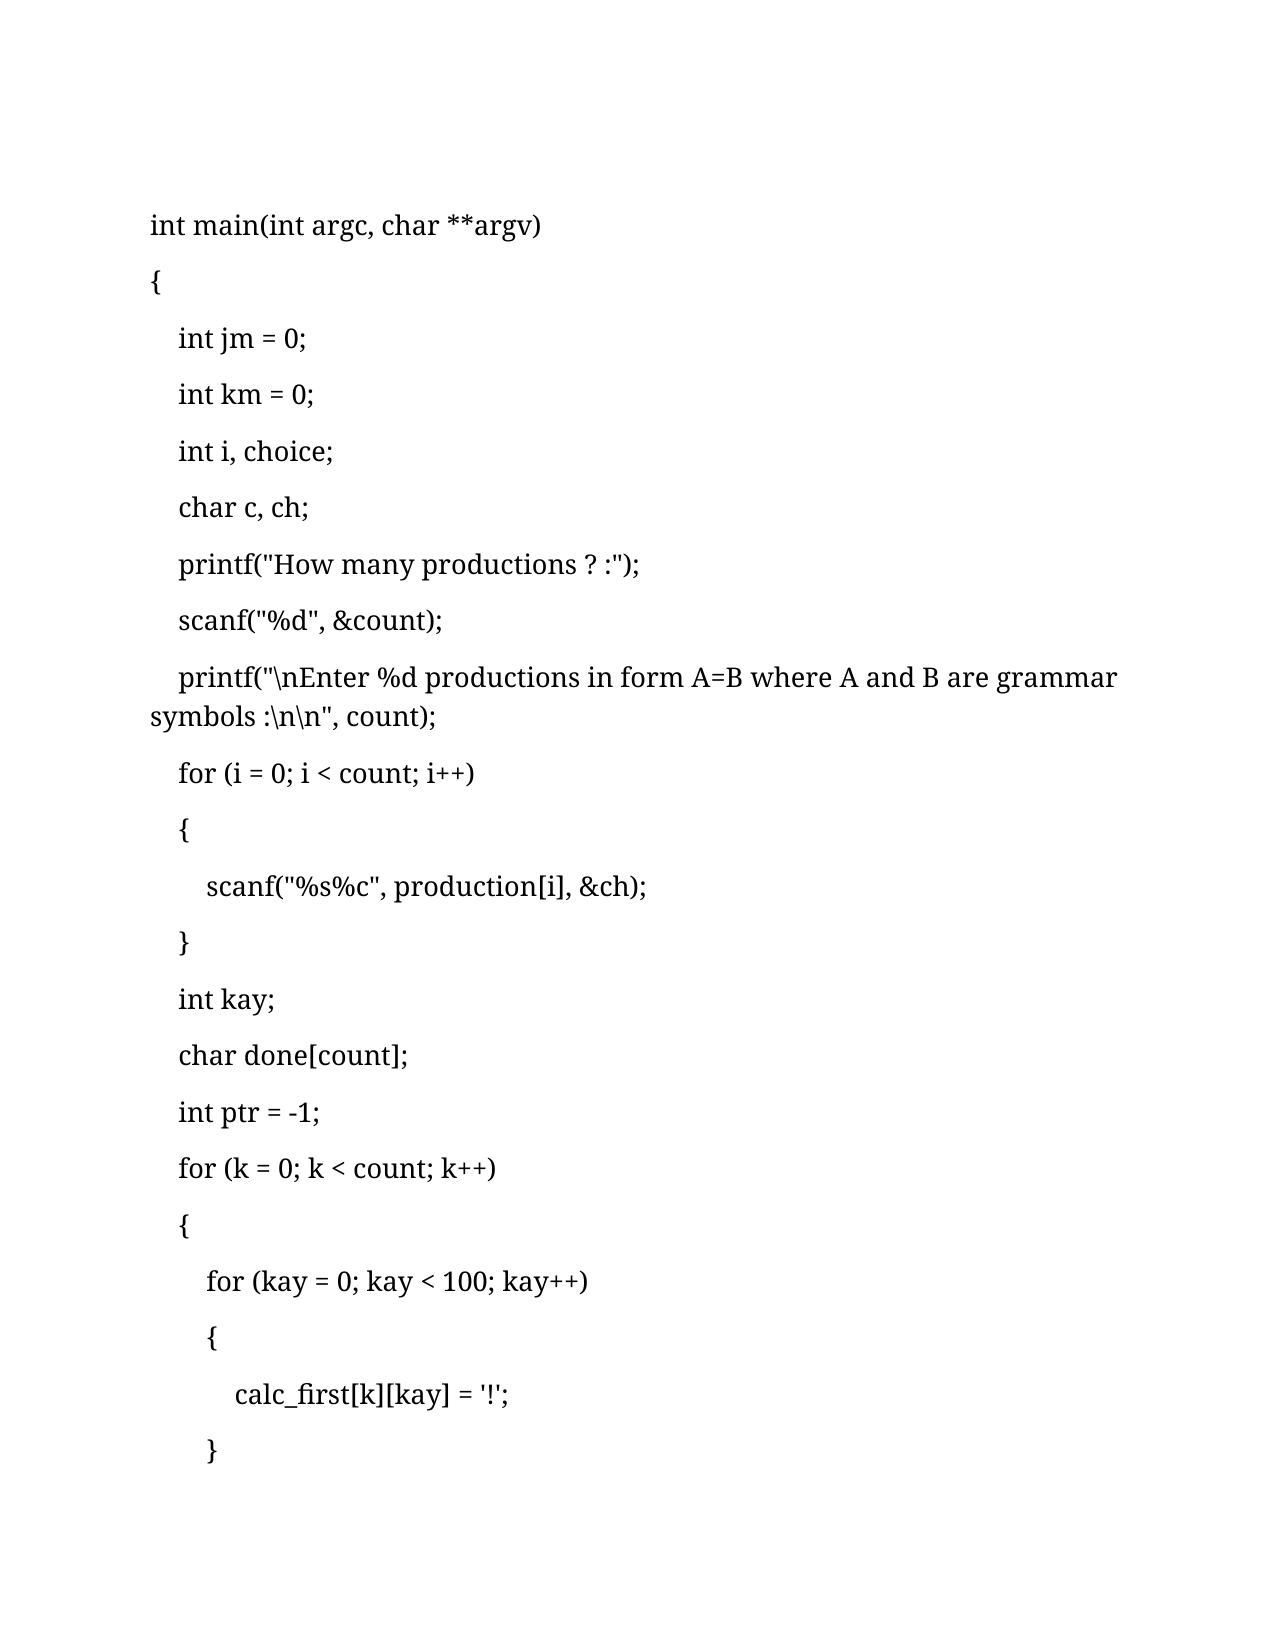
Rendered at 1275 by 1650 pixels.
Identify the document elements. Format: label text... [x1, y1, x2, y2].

text int jm = 0; [150, 319, 1125, 356]
text int km = 0; [150, 376, 1125, 413]
text { [150, 811, 1125, 848]
text for (i = 0; i < count; i++) [150, 754, 1125, 791]
text { [150, 263, 1125, 300]
text int i, choice; [150, 432, 1125, 469]
text for (k = 0; k < count; k++) [150, 1149, 1125, 1186]
text int kay; [150, 980, 1125, 1017]
text int ptr = -1; [150, 1093, 1125, 1130]
text scanf("%s%c", production[i], &ch); [150, 867, 1125, 904]
text } [150, 924, 1125, 961]
text { [150, 1319, 1125, 1356]
text char c, ch; [150, 489, 1125, 526]
text int main(int argc, char **argv) [150, 206, 1125, 243]
text printf("\nEnter %d productions in form A=B where A and B are grammar symbols :\n\n", count); [150, 658, 1125, 735]
text calc_first[k][kay] = '!'; [150, 1375, 1125, 1412]
text } [150, 1432, 1125, 1469]
text for (kay = 0; kay < 100; kay++) [150, 1262, 1125, 1299]
text printf("How many productions ? :"); [150, 545, 1125, 582]
text { [150, 1206, 1125, 1243]
text char done[count]; [150, 1037, 1125, 1073]
text scanf("%d", &count); [150, 602, 1125, 638]
